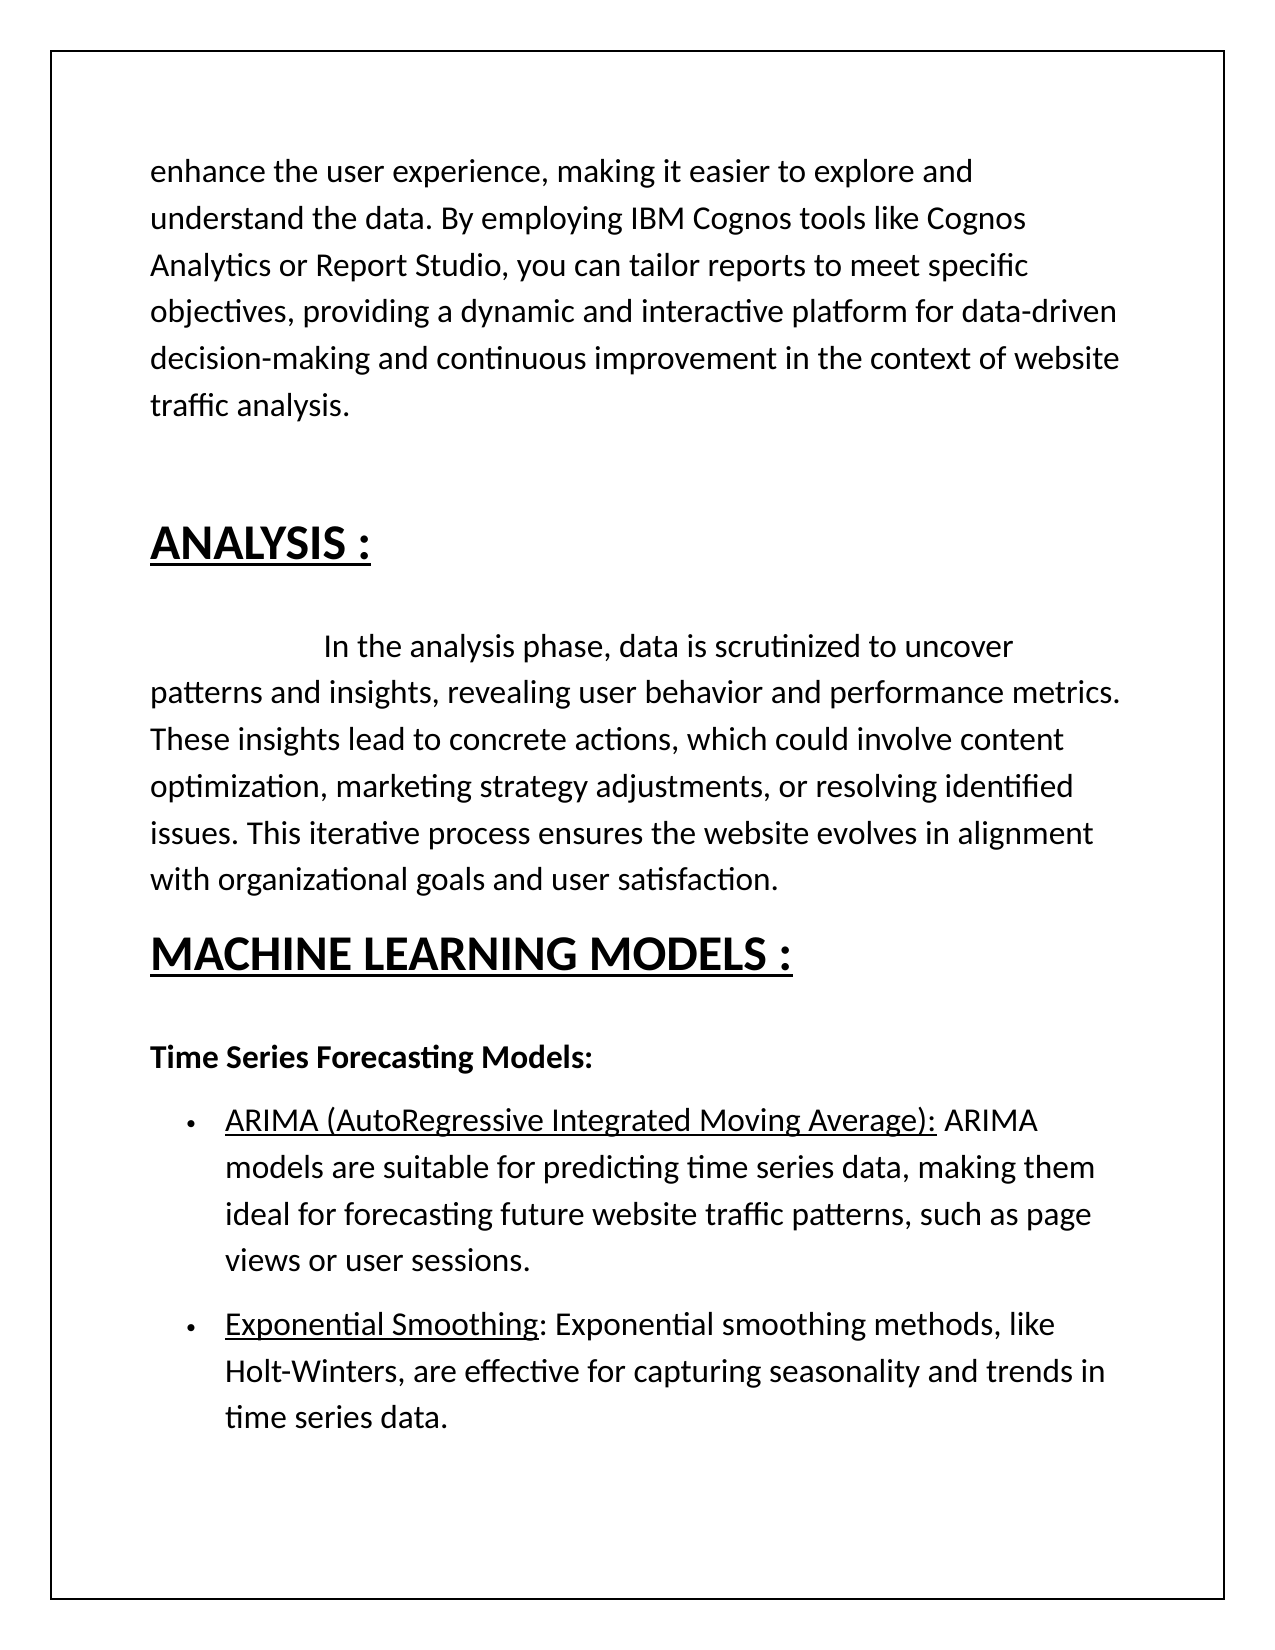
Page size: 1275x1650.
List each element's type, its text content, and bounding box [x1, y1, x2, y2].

list ARIMA (AutoRegressive Integrated Moving Average): ARIMA models are suitable for predicting time series data, making them ideal for forecasting future website traffic patterns, such as page views or user sessions. [187, 1099, 1125, 1280]
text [150, 150, 1125, 424]
text MACHINE LEARNING MODELS : Time Series Forecasting Models: [150, 922, 1125, 1076]
list Exponential Smoothing: Exponential smoothing methods, like Holt-Winters, are effective for capturing seasonality and trends in time series data. [187, 1303, 1125, 1437]
text ANALYSIS : In the analysis phase, data is scrutinized to uncover patterns and insights, revealing user behavior and performance metrics. These insights lead to concrete actions, which could involve content optimization, marketing strategy adjustments, or resolving identified issues. This iterative process ensures the website evolves in alignment with organizational goals and user satisfaction. [150, 511, 1125, 899]
